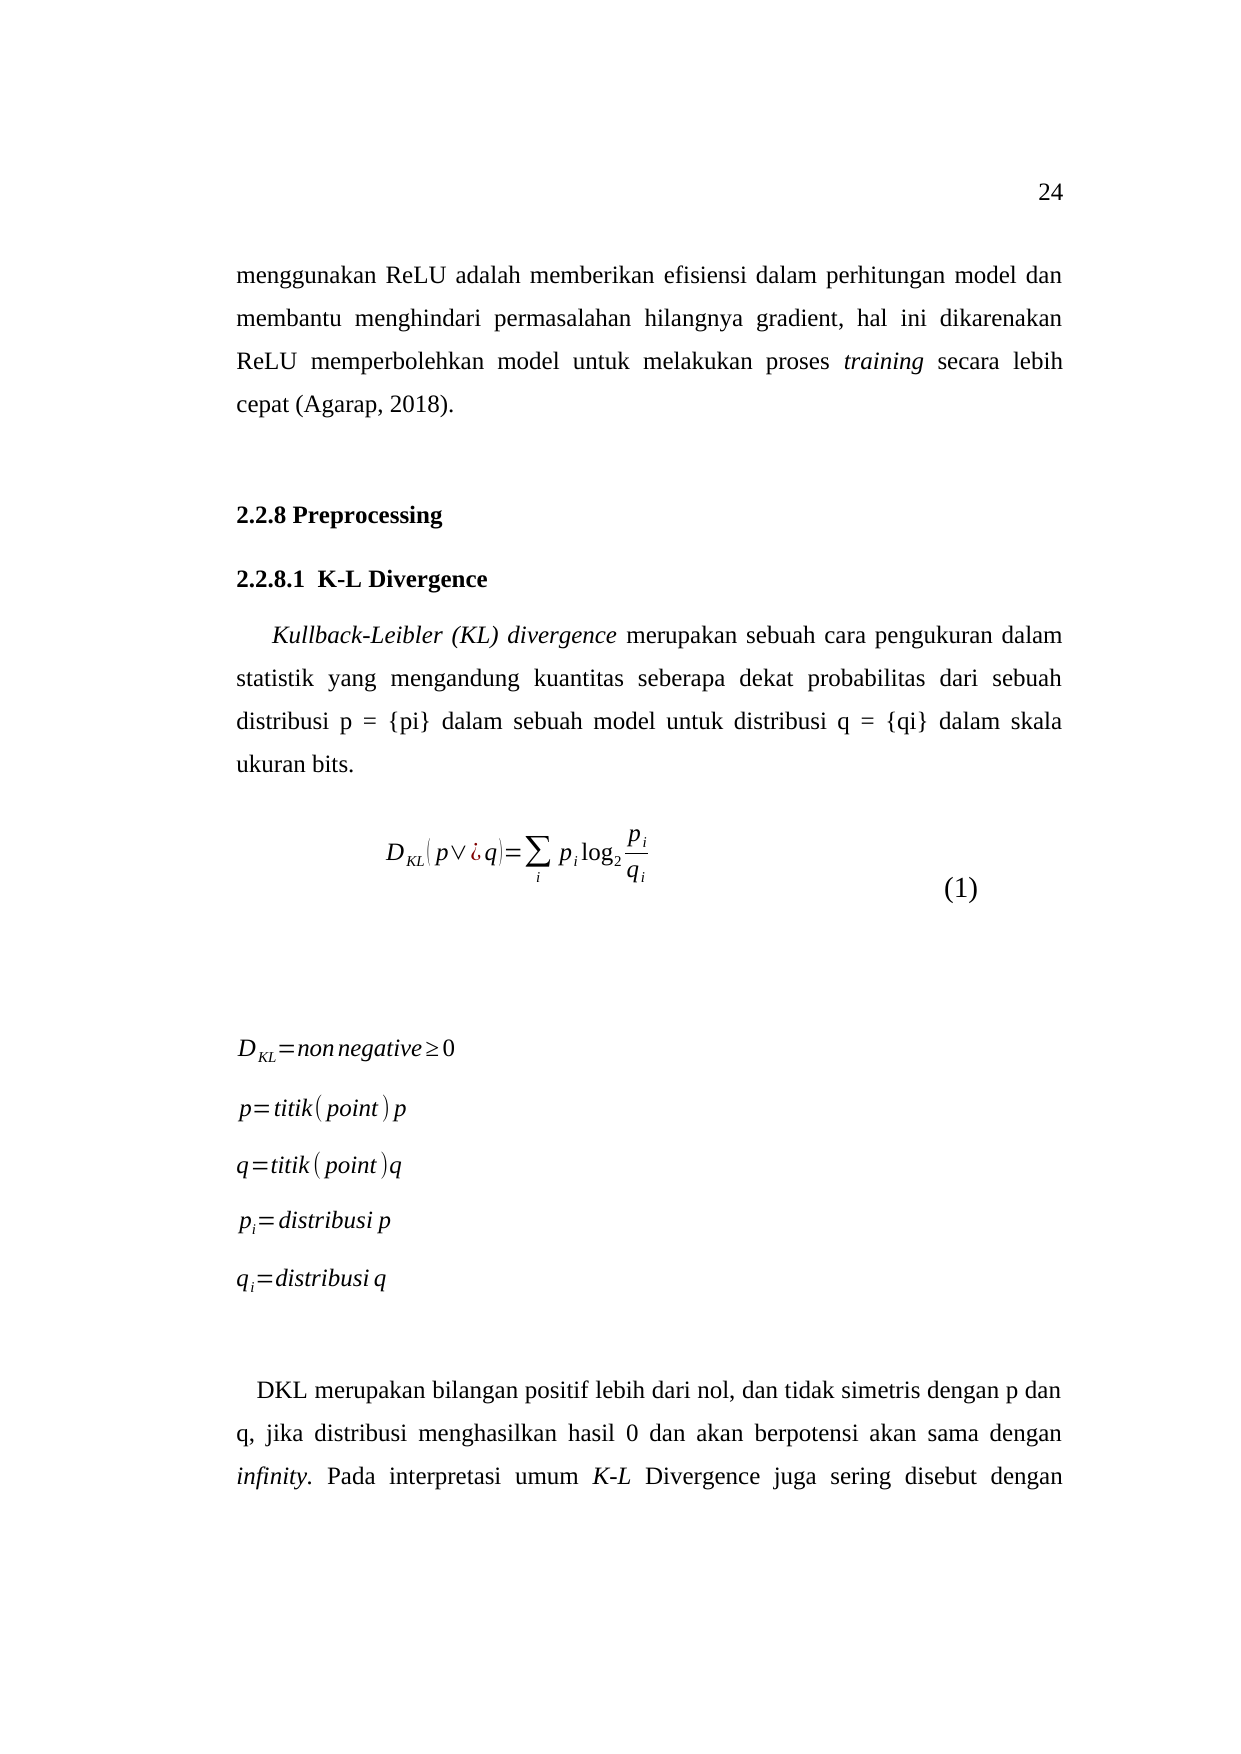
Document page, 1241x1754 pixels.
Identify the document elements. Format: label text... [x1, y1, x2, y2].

text Kullback-Leibler (KL) divergence merupakan sebuah cara pengukuran dalam statistik yang mengandung kuantitas seberapa dekat probabilitas dari sebuah distribusi p = {pi} dalam sebuah model untuk distribusi q = {qi} dalam skala ukuran bits. [236, 620, 1063, 778]
subtitle 2.2.8.1 K-L Divergence [236, 564, 1063, 593]
subtitle 2.2.8 Preprocessing [236, 500, 1063, 529]
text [236, 1375, 1063, 1490]
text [236, 260, 1063, 418]
table_header (1) [723, 820, 989, 976]
table_header [310, 820, 723, 976]
